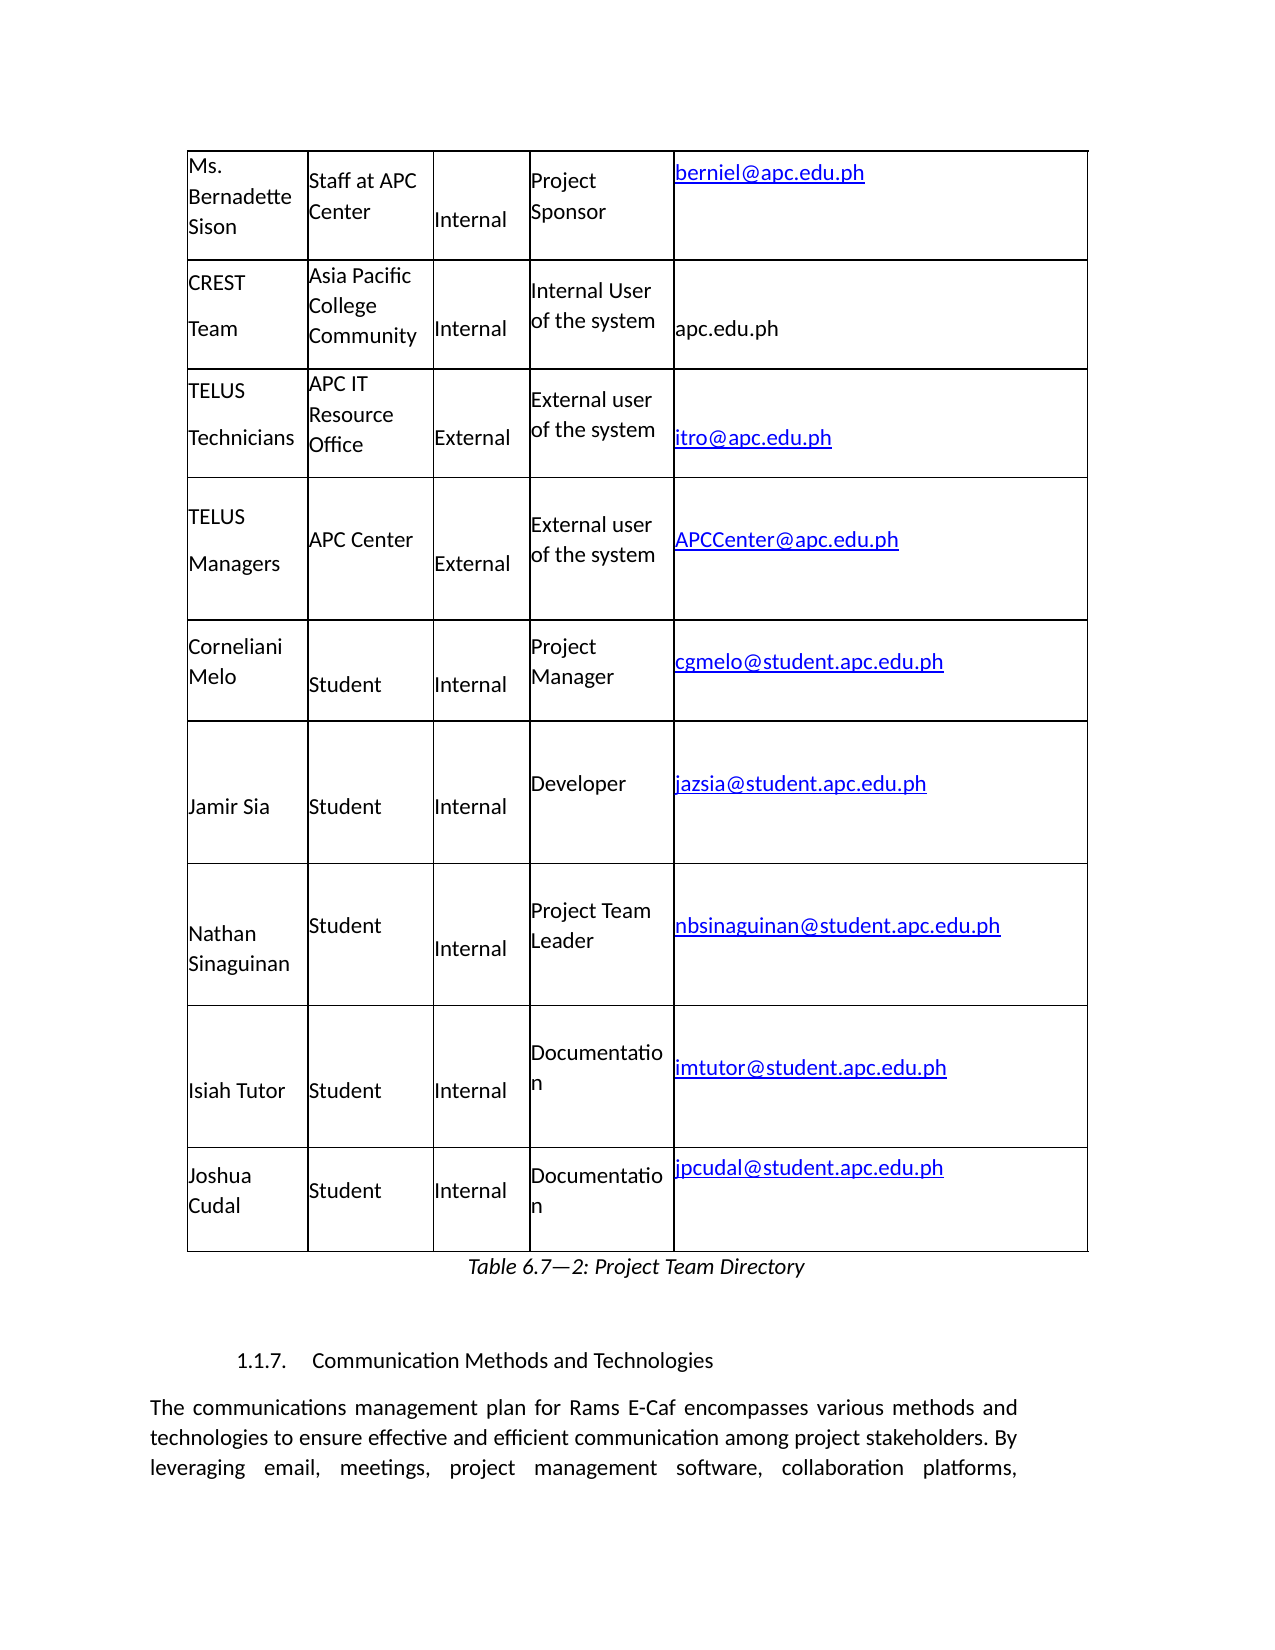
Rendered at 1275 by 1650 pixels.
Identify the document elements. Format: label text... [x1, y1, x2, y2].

table_cell imtutor@student.apc.edu.ph [675, 1006, 1087, 1147]
table_cell berniel@apc.edu.ph [675, 152, 1087, 259]
table_cell External [434, 478, 529, 619]
table_cell Jamir Sia [188, 722, 307, 862]
table_cell jazsia@student.apc.edu.ph [675, 722, 1087, 862]
table_cell CREST Team [188, 261, 307, 368]
table_cell Documentation [531, 1148, 673, 1251]
table_cell Developer [531, 722, 673, 862]
table_cell Student [309, 722, 433, 862]
table_cell External [434, 370, 529, 477]
table_cell Internal [434, 261, 529, 368]
table_cell Project Team Leader [531, 864, 673, 1004]
table_cell Internal [434, 621, 529, 720]
table_cell TELUS Managers [188, 478, 307, 619]
table_cell Joshua Cudal [188, 1148, 307, 1251]
table_cell APCCenter@apc.edu.ph [675, 478, 1087, 619]
table_cell TELUS Technicians [188, 370, 307, 477]
table_cell Internal [434, 1148, 529, 1251]
table_cell Documentation [531, 1006, 673, 1147]
table_cell APC Center [309, 478, 433, 619]
table_cell cgmelo@student.apc.edu.ph [675, 621, 1087, 720]
table_cell jpcudal@student.apc.edu.ph [675, 1148, 1087, 1251]
table_cell Internal [434, 864, 529, 1004]
table_cell External user of the system [531, 370, 673, 477]
table_cell Project Manager [531, 621, 673, 720]
table_cell Student [309, 1148, 433, 1251]
table_cell Student [309, 1006, 433, 1147]
table_cell Isiah Tutor [188, 1006, 307, 1147]
table_cell Student [309, 864, 433, 1004]
table_cell Internal [434, 1006, 529, 1147]
text Table 6.7—2: Project Team Directory [150, 1252, 1125, 1280]
table_cell Corneliani Melo [188, 621, 307, 720]
table_cell Internal User of the system [531, 261, 673, 368]
table_cell Student [309, 621, 433, 720]
table_cell Ms. Bernadette Sison [188, 152, 307, 259]
table_cell apc.edu.ph [675, 261, 1087, 368]
table_cell Internal [434, 152, 529, 259]
table_cell Nathan Sinaguinan [188, 864, 307, 1004]
table_cell nbsinaguinan@student.apc.edu.ph [675, 864, 1087, 1004]
table_cell Project Sponsor [531, 152, 673, 259]
table_cell itro@apc.edu.ph [675, 370, 1087, 477]
table_cell Asia Pacific College Community [309, 261, 433, 368]
table_cell Internal [434, 722, 529, 862]
table_cell External user of the system [531, 478, 673, 619]
table_cell Staff at APC Center [309, 152, 433, 259]
table_cell APC IT Resource Office [309, 370, 433, 477]
list Communication Methods and Technologies [236, 1346, 1125, 1374]
